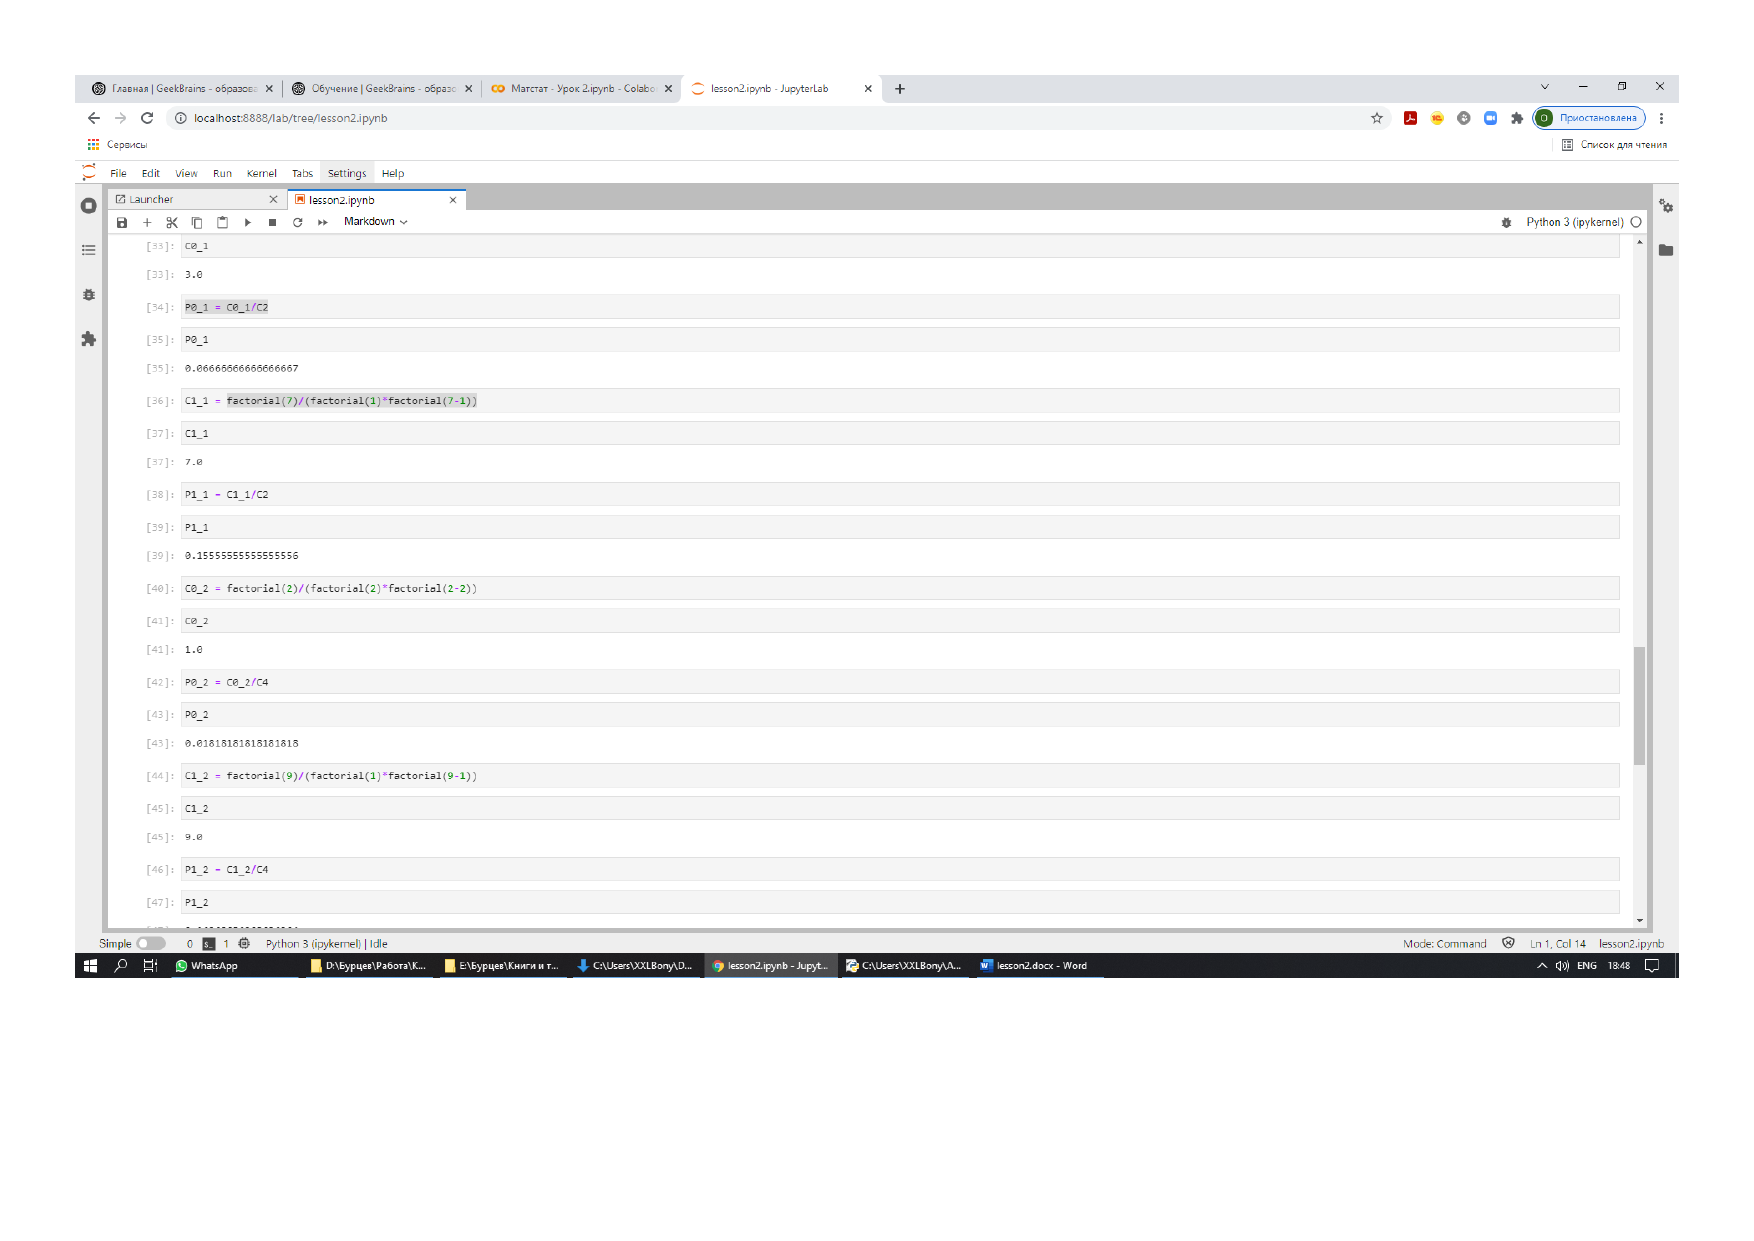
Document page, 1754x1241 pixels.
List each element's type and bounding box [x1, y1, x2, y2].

picture [75, 75, 1679, 978]
